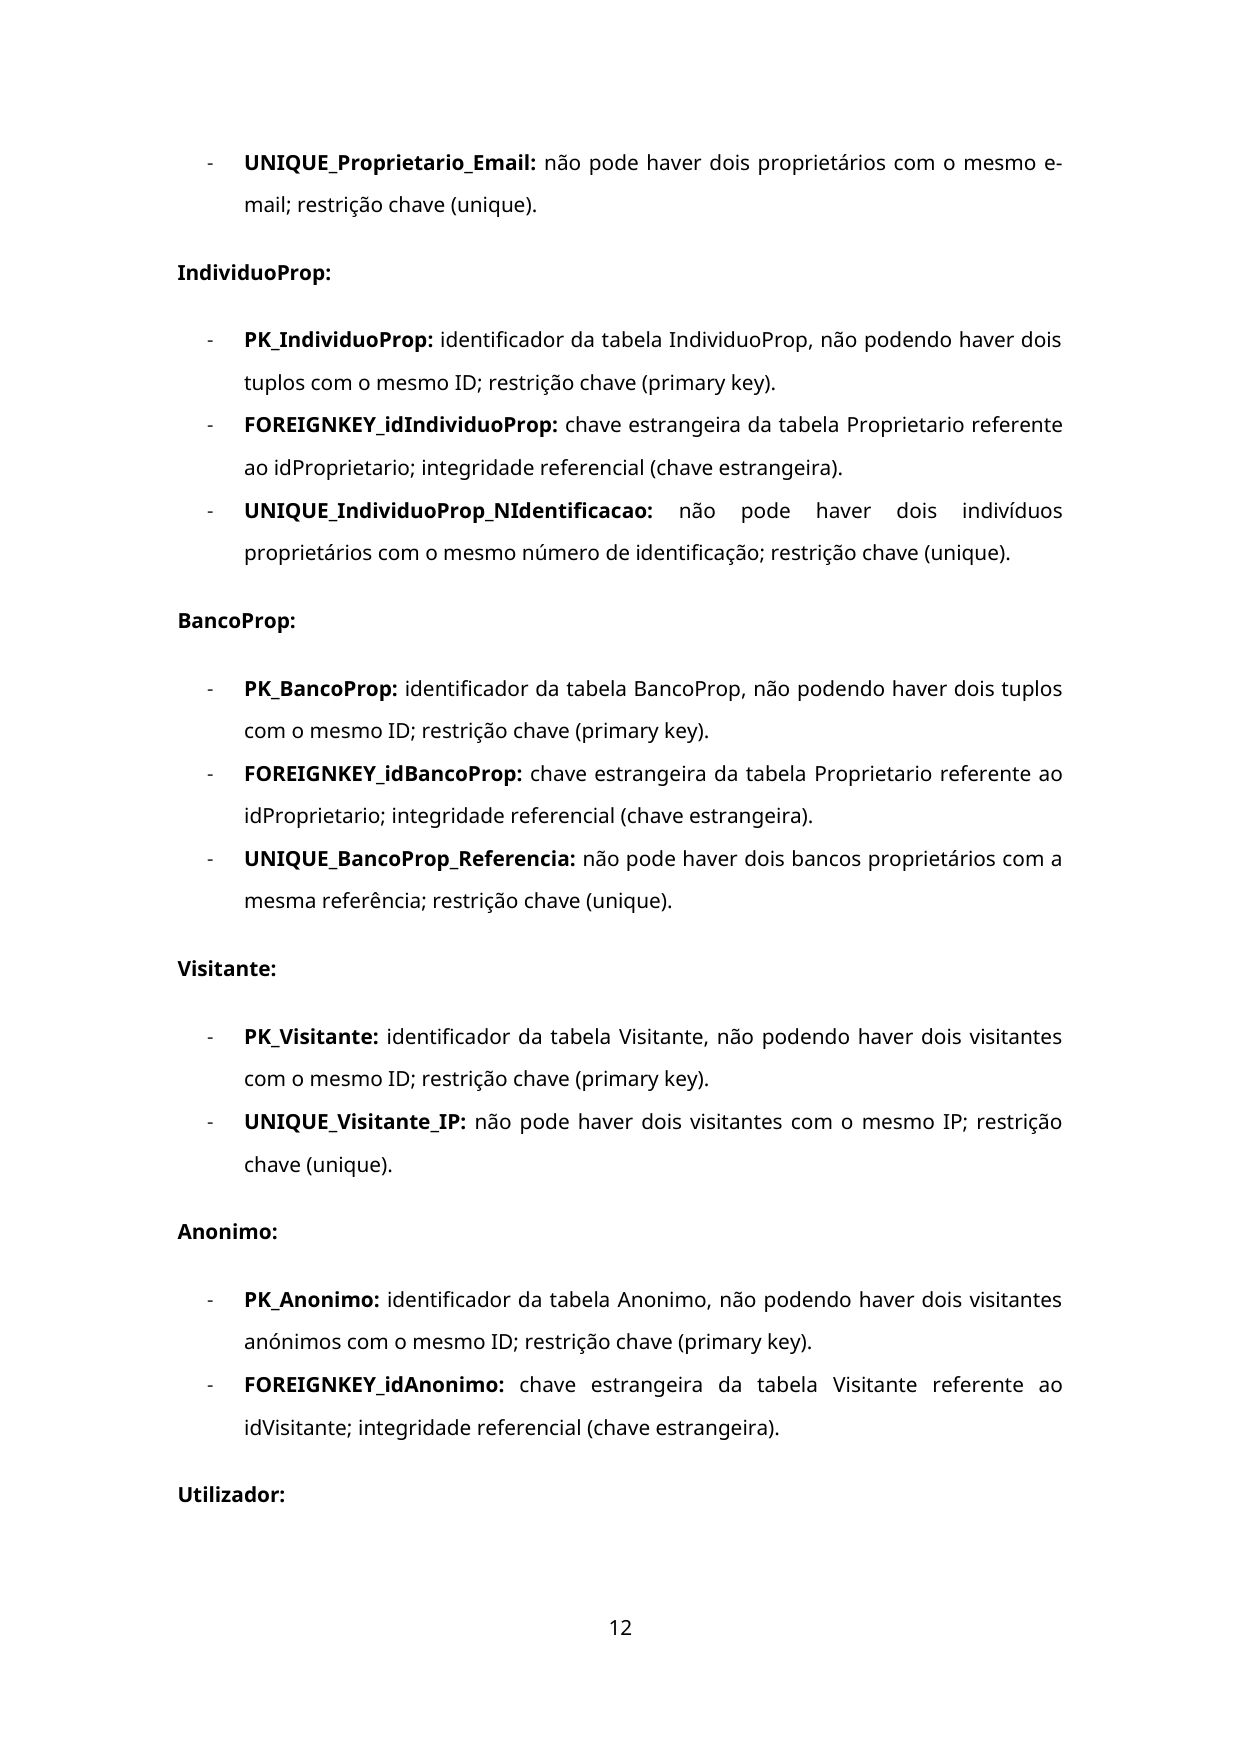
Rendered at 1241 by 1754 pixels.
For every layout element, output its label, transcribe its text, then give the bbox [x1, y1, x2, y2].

list FOREIGNKEY_idIndividuoProp: chave estrangeira da tabela Proprietario referente ao idProprietario; integridade referencial (chave estrangeira). [207, 411, 1063, 482]
text BancoProp: [177, 606, 1063, 634]
list UNIQUE_Proprietario_Email: não pode haver dois proprietários com o mesmo e-mail; restrição chave (unique). [207, 148, 1063, 219]
list PK_Visitante: identificador da tabela Visitante, não podendo haver dois visitantes com o mesmo ID; restrição chave (primary key). [207, 1022, 1063, 1093]
list PK_IndividuoProp: identificador da tabela IndividuoProp, não podendo haver dois tuplos com o mesmo ID; restrição chave (primary key). [207, 325, 1063, 396]
list UNIQUE_Visitante_IP: não pode haver dois visitantes com o mesmo IP; restrição chave (unique). [207, 1107, 1063, 1178]
list UNIQUE_IndividuoProp_NIdentificacao: não pode haver dois indivíduos proprietários com o mesmo número de identificação; restrição chave (unique). [207, 496, 1063, 567]
text Anonimo: [177, 1217, 1063, 1246]
list PK_Anonimo: identificador da tabela Anonimo, não podendo haver dois visitantes anónimos com o mesmo ID; restrição chave (primary key). [207, 1285, 1063, 1356]
text IndividuoProp: [177, 258, 1063, 286]
list FOREIGNKEY_idAnonimo: chave estrangeira da tabela Visitante referente ao idVisitante; integridade referencial (chave estrangeira). [207, 1370, 1063, 1441]
text Utilizador: [177, 1480, 1063, 1509]
list PK_BancoProp: identificador da tabela BancoProp, não podendo haver dois tuplos com o mesmo ID; restrição chave (primary key). [207, 674, 1063, 745]
list FOREIGNKEY_idBancoProp: chave estrangeira da tabela Proprietario referente ao idProprietario; integridade referencial (chave estrangeira). [207, 759, 1063, 830]
list UNIQUE_BancoProp_Referencia: não pode haver dois bancos proprietários com a mesma referência; restrição chave (unique). [207, 844, 1063, 915]
text Visitante: [177, 954, 1063, 983]
